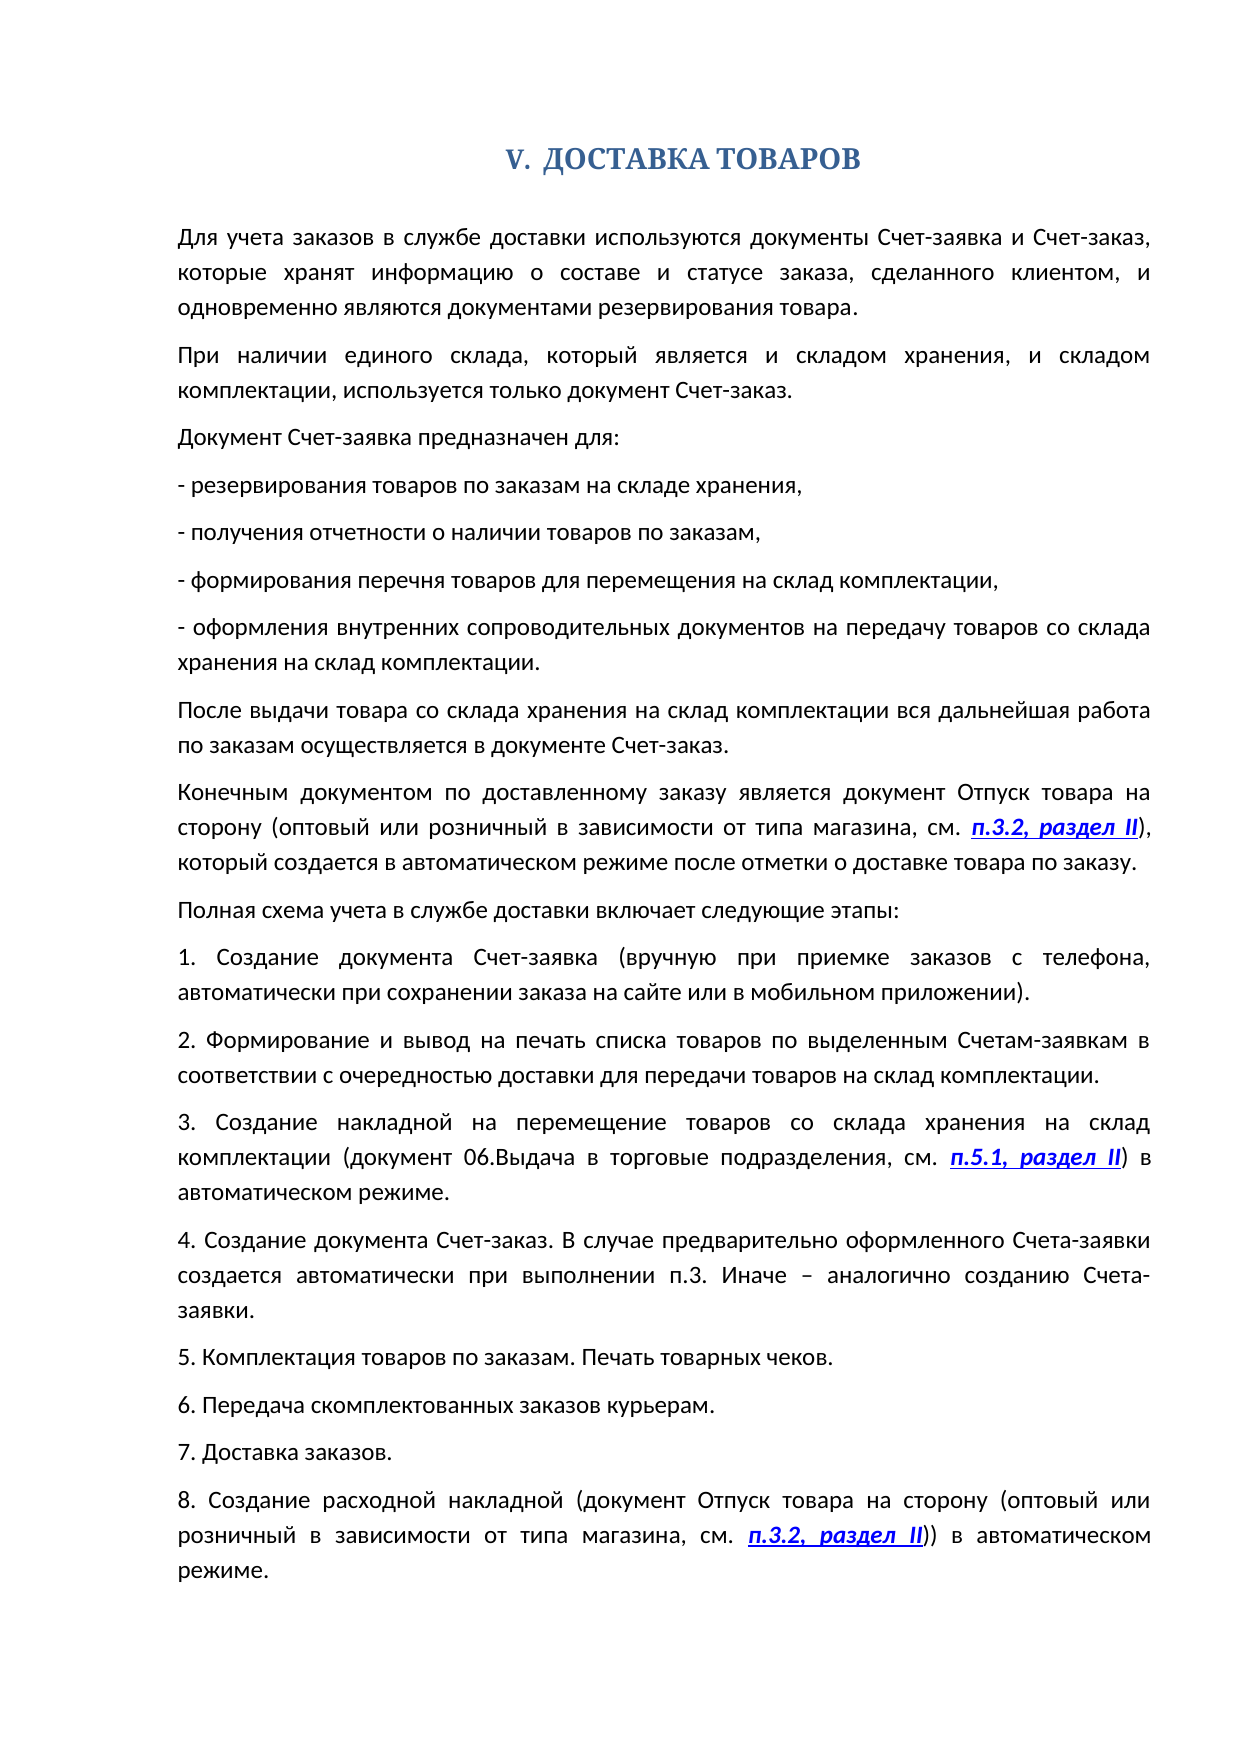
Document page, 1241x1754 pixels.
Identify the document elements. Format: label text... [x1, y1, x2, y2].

text После выдачи товара со склада хранения на склад комплектации вся дальнейшая работа по заказам осуществляется в документе Счет-заказ. [177, 694, 1152, 759]
text Полная схема учета в службе доставки включает следующие этапы: [177, 894, 1152, 924]
text - оформления внутренних сопроводительных документов на передачу товаров со склада хранения на склад комплектации. [177, 611, 1152, 677]
text - формирования перечня товаров для перемещения на склад комплектации, [177, 564, 1152, 594]
text 2. Формирование и вывод на печать списка товаров по выделенным Счетам-заявкам в соответствии с очередностью доставки для передачи товаров на склад комплектации. [177, 1024, 1152, 1089]
text Конечным документом по доставленному заказу является документ Отпуск товара на сторону (оптовый или розничный в зависимости от типа магазина, см. п.3.2, раздел II), который создается в автоматическом режиме после отметки о доставке товара по заказу. [177, 776, 1152, 877]
text 1. Создание документа Счет-заявка (вручную при приемке заказов с телефона, автоматически при сохранении заказа на сайте или в мобильном приложении). [177, 941, 1152, 1007]
text Документ Счет-заявка предназначен для: [177, 421, 1152, 452]
text Для учета заказов в службе доставки используются документы Счет-заявка и Счет-заказ, которые хранят информацию о составе и статусе заказа, сделанного клиентом, и одновременно являются документами резервирования товара. [177, 221, 1152, 322]
text - получения отчетности о наличии товаров по заказам, [177, 516, 1152, 547]
text При наличии единого склада, который является и складом хранения, и складом комплектации, используется только документ Счет-заказ. [177, 339, 1152, 404]
subtitle ДОСТАВКА ТОВАРОВ [215, 143, 1152, 177]
text 6. Передача скомплектованных заказов курьерам. [177, 1389, 1152, 1419]
text 7. Доставка заказов. [177, 1436, 1152, 1467]
text - резервирования товаров по заказам на складе хранения, [177, 469, 1152, 499]
text 8. Создание расходной накладной (документ Отпуск товара на сторону (оптовый или розничный в зависимости от типа магазина, см. п.3.2, раздел II)) в автоматическом режиме. [177, 1484, 1152, 1584]
text 3. Создание накладной на перемещение товаров со склада хранения на склад комплектации (документ 06.Выдача в торговые подразделения, см. п.5.1, раздел II) в автоматическом режиме. [177, 1106, 1152, 1207]
text 4. Создание документа Счет-заказ. В случае предварительно оформленного Счета-заявки создается автоматически при выполнении п.3. Иначе – аналогично созданию Счета-заявки. [177, 1224, 1152, 1324]
text 5. Комплектация товаров по заказам. Печать товарных чеков. [177, 1341, 1152, 1372]
